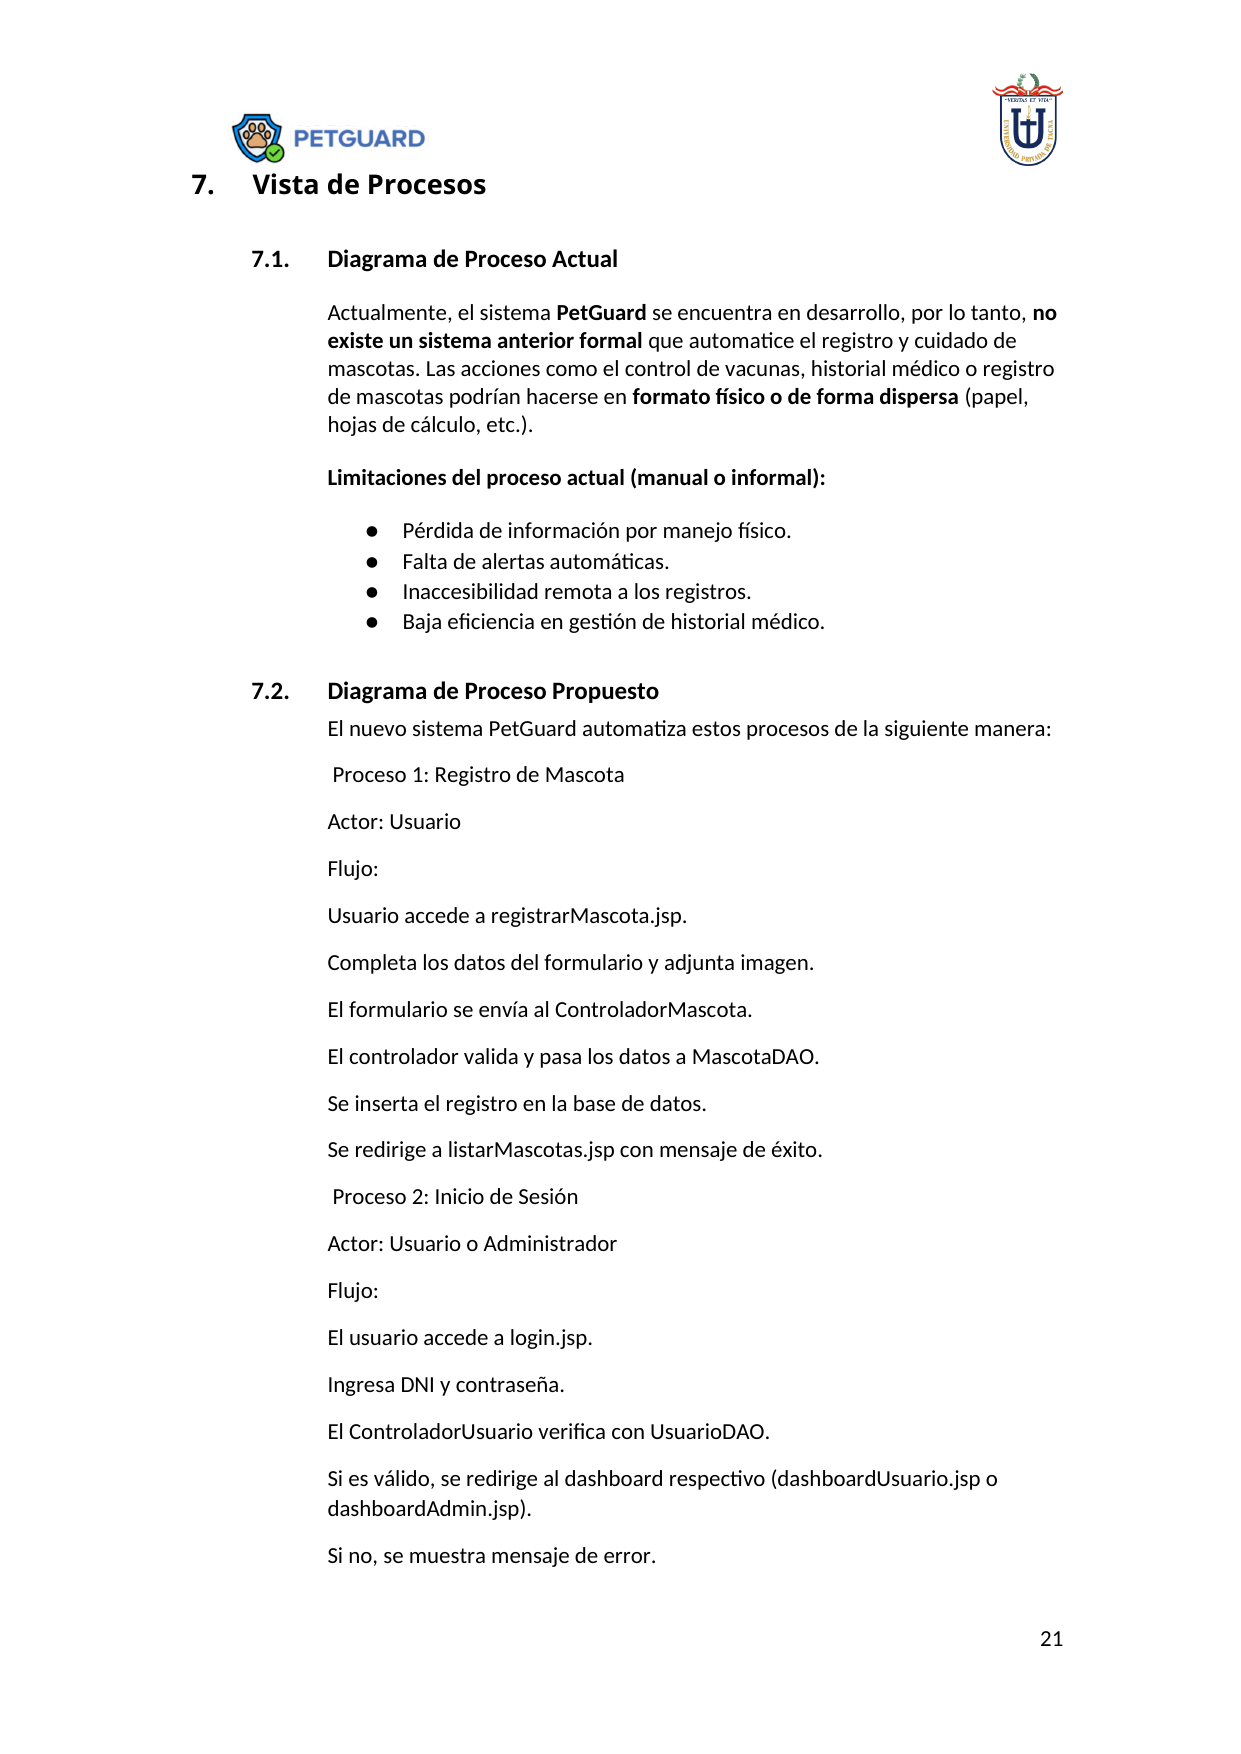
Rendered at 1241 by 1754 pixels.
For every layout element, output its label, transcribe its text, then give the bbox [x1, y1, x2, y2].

list Pérdida de información por manejo físico. [365, 517, 1063, 544]
list Falta de alertas automáticas. [365, 547, 1063, 575]
text Se redirige a listarMascotas.jsp con mensaje de éxito. [327, 1136, 1063, 1164]
text El controlador valida y pasa los datos a MascotaDAO. [327, 1042, 1063, 1070]
list Baja eficiencia en gestión de historial médico. [365, 607, 1063, 635]
text El ControladorUsuario verifica con UsuarioDAO. [327, 1417, 1063, 1445]
text Flujo: [327, 854, 1063, 882]
picture [992, 73, 1063, 166]
subtitle Vista de Procesos [215, 166, 1063, 202]
picture [196, 92, 467, 180]
text El formulario se envía al ControladorMascota. [327, 995, 1063, 1023]
text Proceso 2: Inicio de Sesión [327, 1182, 1063, 1211]
text El usuario accede a login.jsp. [327, 1323, 1063, 1351]
subtitle Diagrama de Proceso Propuesto [290, 675, 1063, 705]
text Completa los datos del formulario y adjunta imagen. [327, 948, 1063, 976]
text Limitaciones del proceso actual (manual o informal): [327, 463, 1063, 492]
text Proceso 1: Registro de Mascota [327, 761, 1063, 789]
list Inaccesibilidad remota a los registros. [365, 577, 1063, 605]
text Actor: Usuario o Administrador [327, 1229, 1063, 1257]
text Se inserta el registro en la base de datos. [327, 1089, 1063, 1117]
text Si es válido, se redirige al dashboard respectivo (dashboardUsuario.jsp o dashboardAdmin.jsp). [327, 1464, 1063, 1522]
text Actor: Usuario [327, 807, 1063, 836]
subtitle Diagrama de Proceso Actual [290, 243, 1063, 273]
text El nuevo sistema PetGuard automatiza estos procesos de la siguiente manera: [327, 714, 1063, 742]
text Actualmente, el sistema PetGuard se encuentra en desarrollo, por lo tanto, no existe un sistema anterior formal que automatice el registro y cuidado de mascotas. Las acciones como el control de vacunas, historial médico o registro de mascotas podrían hacerse en formato físico o de forma dispersa (papel, hojas de cálculo, etc.). [327, 298, 1063, 438]
text Ingresa DNI y contraseña. [327, 1370, 1063, 1398]
text Si no, se muestra mensaje de error. [327, 1541, 1063, 1569]
text Usuario accede a registrarMascota.jsp. [327, 901, 1063, 929]
text Flujo: [327, 1276, 1063, 1304]
